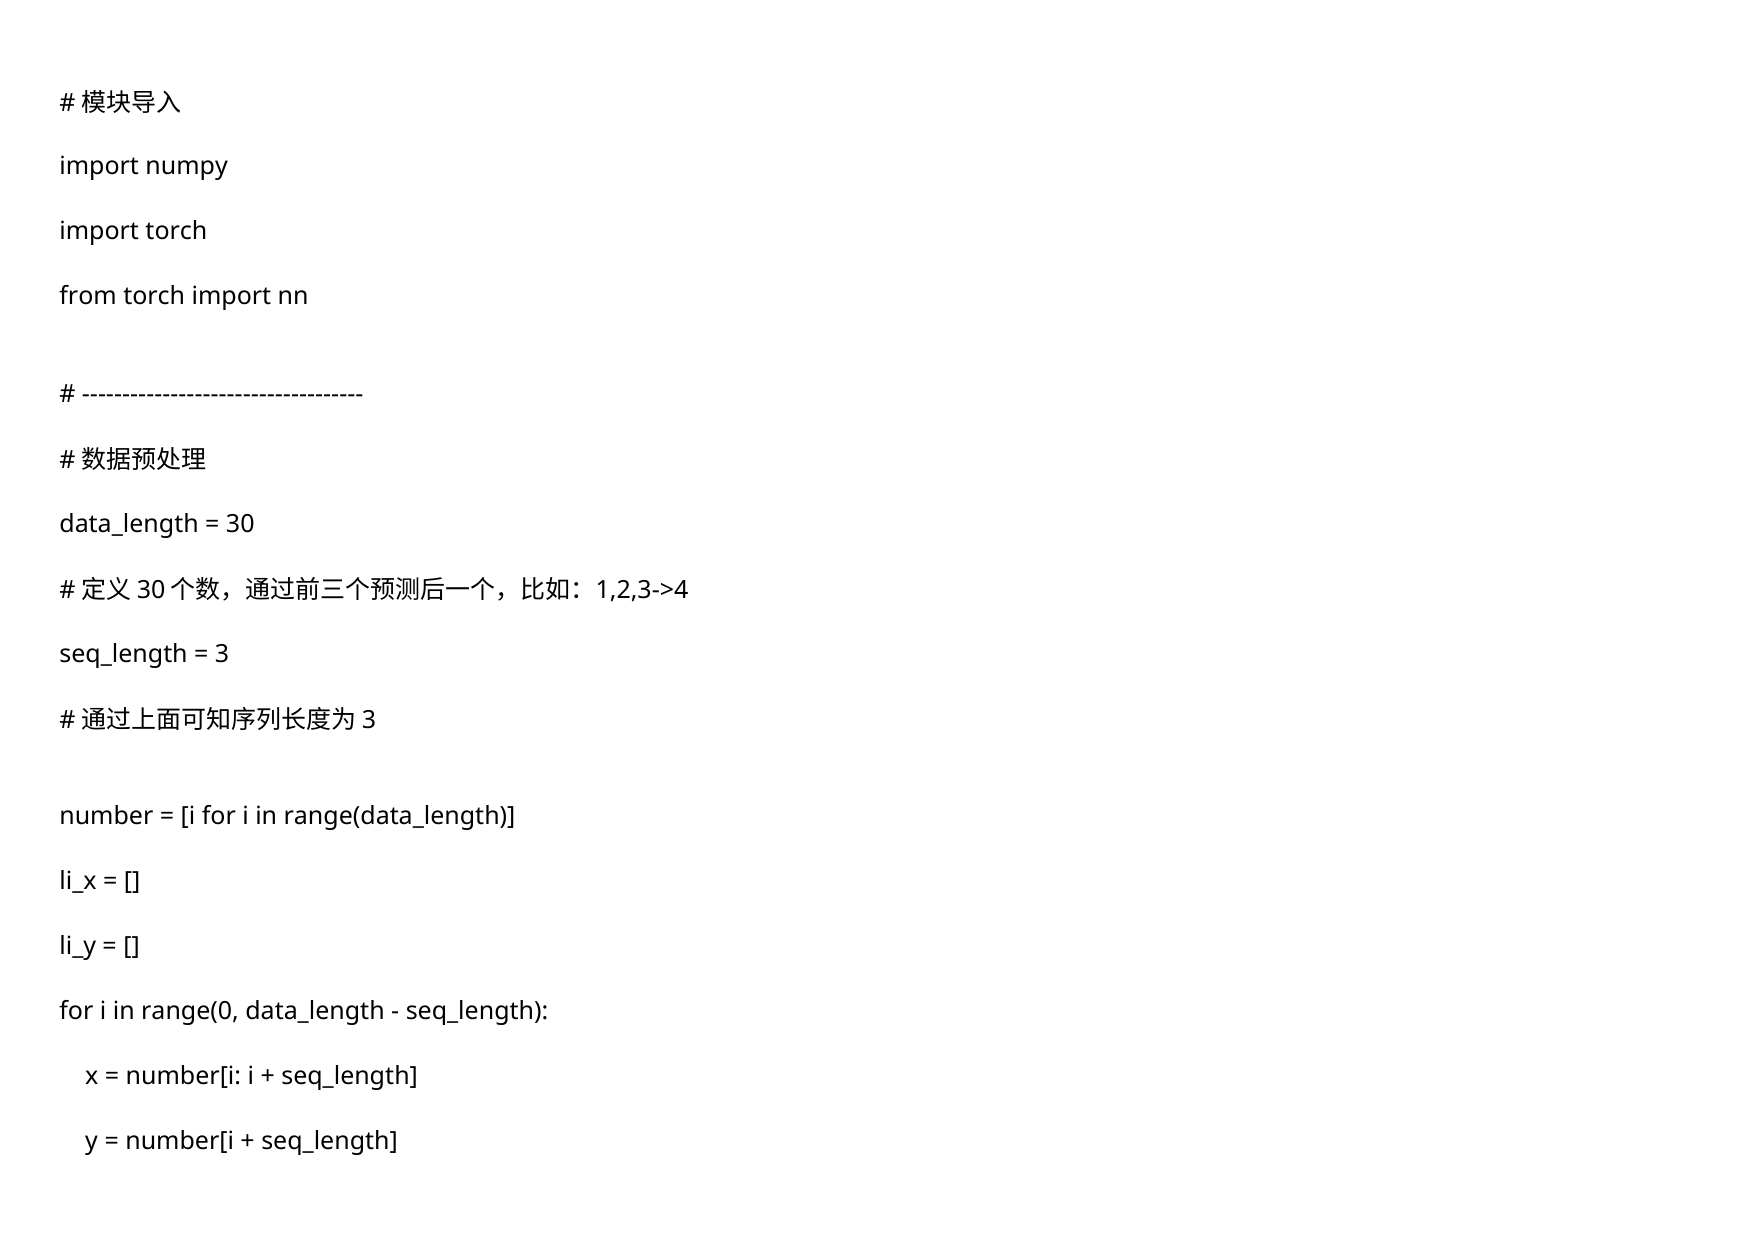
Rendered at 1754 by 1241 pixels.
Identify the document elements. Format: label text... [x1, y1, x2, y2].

text # 模块导入 [59, 68, 1695, 133]
text from torch import nn [59, 263, 1695, 328]
text li_y = [] [59, 913, 1695, 978]
text seq_length = 3 [59, 620, 1695, 685]
text # 定义30个数，通过前三个预测后一个，比如：1,2,3->4 [59, 555, 1695, 620]
text # 数据预处理 [59, 425, 1695, 490]
text data_length = 30 [59, 490, 1695, 555]
text x = number[i: i + seq_length] [59, 1043, 1695, 1108]
text y = number[i + seq_length] [59, 1108, 1695, 1173]
text import torch [59, 198, 1695, 263]
text # 通过上面可知序列长度为3 [59, 685, 1695, 750]
text li_x = [] [59, 848, 1695, 913]
text # ----------------------------------- [59, 360, 1695, 425]
text number = [i for i in range(data_length)] [59, 783, 1695, 848]
text import numpy [59, 133, 1695, 198]
text for i in range(0, data_length - seq_length): [59, 978, 1695, 1043]
